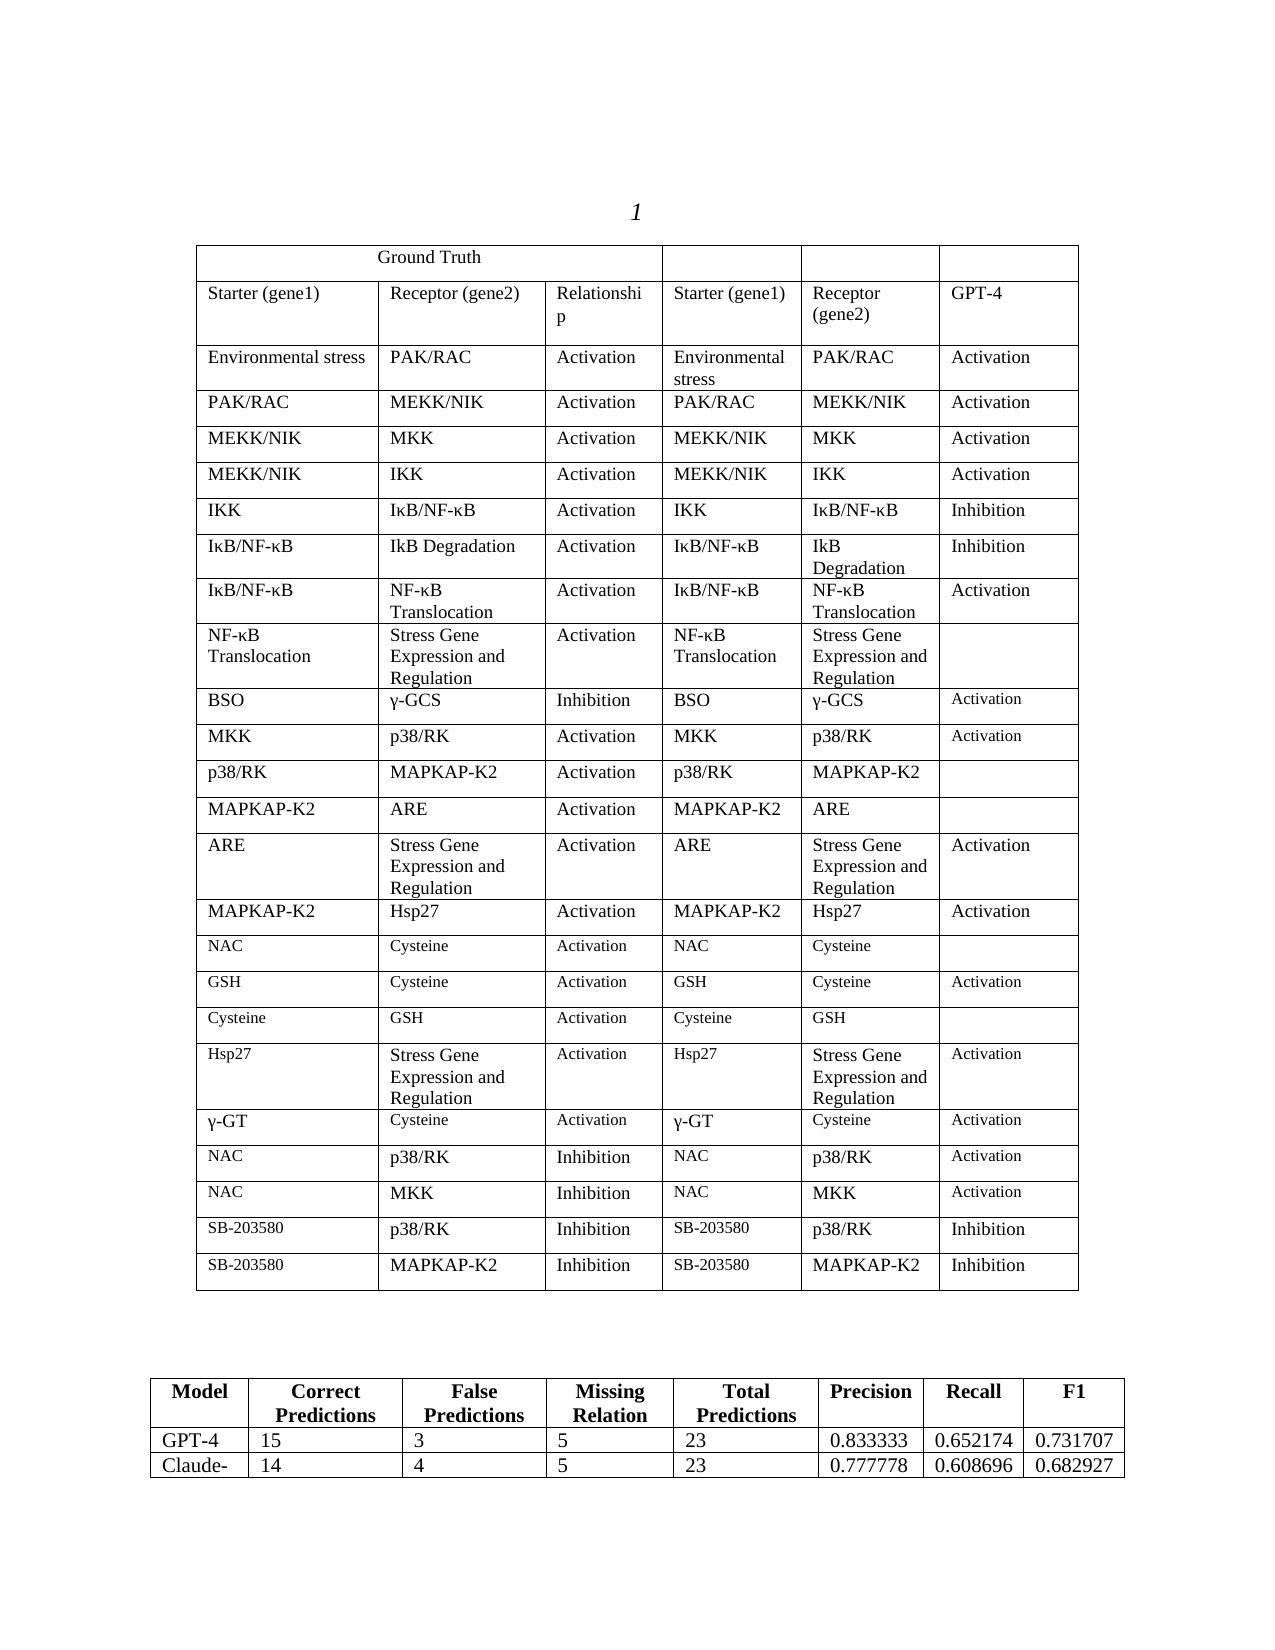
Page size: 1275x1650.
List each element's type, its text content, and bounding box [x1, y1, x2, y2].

table_cell Activation [546, 725, 662, 760]
table_cell MAPKAP-K2 [197, 900, 378, 934]
table_cell SB-203580 [197, 1254, 378, 1289]
table_cell MAPKAP-K2 [802, 761, 939, 797]
table_cell [940, 936, 1078, 971]
table_cell SB-203580 [663, 1218, 801, 1253]
table_cell 0.777778 [819, 1453, 923, 1477]
table_cell NF-κB Translocation [663, 624, 801, 688]
table_cell MKK [197, 725, 378, 760]
table_cell BSO [663, 689, 801, 724]
text 1 [150, 197, 1125, 226]
table_cell Activation [940, 427, 1078, 462]
table_cell p38/RK [197, 761, 378, 797]
table_header [802, 246, 939, 281]
table_cell Activation [546, 900, 662, 934]
table_cell 15 [249, 1428, 402, 1452]
table_cell SB-203580 [197, 1218, 378, 1253]
table_cell Receptor (gene2) [379, 282, 545, 345]
table_cell PAK/RAC [663, 391, 801, 426]
table_cell NAC [663, 1146, 801, 1181]
table_cell Activation [940, 1182, 1078, 1217]
table_cell MKK [802, 1182, 939, 1217]
table_header [663, 246, 801, 281]
table_cell Starter (gene1) [663, 282, 801, 345]
table_cell Hsp27 [802, 900, 939, 934]
table_cell p38/RK [379, 725, 545, 760]
table_cell BSO [197, 689, 378, 724]
table_cell Activation [546, 761, 662, 797]
table_cell IKK [379, 463, 545, 498]
table_cell 14 [249, 1453, 402, 1477]
table_header Ground Truth [197, 246, 662, 281]
table_cell MAPKAP-K2 [379, 761, 545, 797]
table_cell NAC [197, 936, 378, 971]
table_cell NAC [197, 1182, 378, 1217]
table_cell NF-κB Translocation [379, 579, 545, 622]
table_header F1 [1024, 1379, 1124, 1427]
table_cell IκB/NF-κB [197, 535, 378, 578]
table_cell Stress Gene Expression and Regulation [379, 624, 545, 688]
table_cell 0.682927 [1024, 1453, 1124, 1477]
table_cell MEKK/NIK [802, 391, 939, 426]
table_cell 3 [403, 1428, 546, 1452]
table_cell NAC [197, 1146, 378, 1181]
table_cell Inhibition [940, 499, 1078, 534]
table_cell Stress Gene Expression and Regulation [802, 1044, 939, 1109]
table_cell Activation [546, 624, 662, 688]
table_cell IκB/NF-κB [802, 499, 939, 534]
table_cell IκB/NF-κB [197, 579, 378, 622]
table_cell MEKK/NIK [197, 463, 378, 498]
table_cell Activation [940, 689, 1078, 724]
table_cell Activation [940, 900, 1078, 934]
table_cell 23 [674, 1428, 818, 1452]
table_cell 4 [403, 1453, 546, 1477]
table_cell Inhibition [546, 1218, 662, 1253]
table_cell Activation [940, 725, 1078, 760]
table_cell Activation [546, 936, 662, 971]
table_cell γ-GT [663, 1110, 801, 1145]
table_cell IKK [197, 499, 378, 534]
table_header False Predictions [403, 1379, 546, 1427]
table_cell SB-203580 [663, 1254, 801, 1289]
table_cell NF-κB Translocation [802, 579, 939, 622]
table_cell Activation [546, 1110, 662, 1145]
table_cell p38/RK [379, 1218, 545, 1253]
table_cell γ-GT [197, 1110, 378, 1145]
table_cell IkB Degradation [802, 535, 939, 578]
table_cell p38/RK [802, 1146, 939, 1181]
table_cell MEKK/NIK [663, 427, 801, 462]
table_cell Activation [546, 798, 662, 833]
table_cell Cysteine [197, 1008, 378, 1043]
table_cell Activation [940, 391, 1078, 426]
table_cell ARE [663, 834, 801, 898]
table_header Precision [819, 1379, 923, 1427]
table_cell Stress Gene Expression and Regulation [379, 1044, 545, 1109]
table_cell Activation [940, 346, 1078, 389]
table_cell IκB/NF-κB [663, 535, 801, 578]
table_cell Inhibition [546, 1254, 662, 1289]
table_cell 0.608696 [924, 1453, 1023, 1477]
table_cell MAPKAP-K2 [663, 798, 801, 833]
table_cell [940, 761, 1078, 797]
table_cell MAPKAP-K2 [197, 798, 378, 833]
table_cell Activation [940, 1044, 1078, 1109]
table_cell ARE [802, 798, 939, 833]
table_cell Cysteine [802, 936, 939, 971]
table_cell Cysteine [663, 1008, 801, 1043]
table_cell Activation [940, 972, 1078, 1007]
table_cell Activation [546, 972, 662, 1007]
table_cell p38/RK [379, 1146, 545, 1181]
table_header Missing Relation [547, 1379, 673, 1427]
table_cell 0.833333 [819, 1428, 923, 1452]
table_cell MKK [379, 1182, 545, 1217]
table_header Total Predictions [674, 1379, 818, 1427]
table_cell MAPKAP-K2 [802, 1254, 939, 1289]
table_cell Stress Gene Expression and Regulation [802, 624, 939, 688]
table_cell Activation [940, 1146, 1078, 1181]
table_cell MAPKAP-K2 [663, 900, 801, 934]
table_cell Environmental stress [663, 346, 801, 389]
table_cell Activation [546, 579, 662, 622]
table_cell Activation [546, 535, 662, 578]
table_cell MEKK/NIK [663, 463, 801, 498]
table_cell p38/RK [802, 1218, 939, 1253]
table_cell 0.652174 [924, 1428, 1023, 1452]
table_cell MEKK/NIK [379, 391, 545, 426]
table_cell NAC [663, 936, 801, 971]
table_cell Activation [940, 1110, 1078, 1145]
table_header Correct Predictions [249, 1379, 402, 1427]
table_cell Stress Gene Expression and Regulation [802, 834, 939, 898]
table_header Model [151, 1379, 248, 1427]
table_cell Hsp27 [379, 900, 545, 934]
table_cell Inhibition [546, 689, 662, 724]
table_cell Inhibition [546, 1146, 662, 1181]
table_cell Activation [546, 1008, 662, 1043]
table_cell [940, 1008, 1078, 1043]
table_cell NF-κB Translocation [197, 624, 378, 688]
table_cell Activation [546, 427, 662, 462]
table_cell Stress Gene Expression and Regulation [379, 834, 545, 898]
table_cell Activation [546, 463, 662, 498]
table_cell Relationship [546, 282, 662, 345]
table_cell 23 [674, 1453, 818, 1477]
table_cell Inhibition [546, 1182, 662, 1217]
table_cell Activation [546, 346, 662, 389]
table_cell Activation [546, 499, 662, 534]
table_cell Starter (gene1) [197, 282, 378, 345]
table_cell Environmental stress [197, 346, 378, 389]
table_cell Activation [940, 463, 1078, 498]
table_cell Cysteine [379, 1110, 545, 1145]
table_cell Hsp27 [197, 1044, 378, 1109]
table_cell GSH [663, 972, 801, 1007]
table_cell MAPKAP-K2 [379, 1254, 545, 1289]
table_cell IκB/NF-κB [379, 499, 545, 534]
table_cell NAC [663, 1182, 801, 1217]
table_cell Activation [546, 1044, 662, 1109]
table_cell IκB/NF-κB [663, 579, 801, 622]
table_cell MKK [379, 427, 545, 462]
table_cell Activation [940, 834, 1078, 898]
table_cell Receptor (gene2) [802, 282, 939, 345]
table_header [940, 246, 1078, 281]
table_cell 5 [547, 1428, 673, 1452]
table_cell Inhibition [940, 535, 1078, 578]
table_cell Activation [940, 579, 1078, 622]
table_cell IKK [802, 463, 939, 498]
table_cell Activation [546, 391, 662, 426]
table_cell ARE [379, 798, 545, 833]
table_cell Cysteine [802, 1110, 939, 1145]
table_cell Hsp27 [663, 1044, 801, 1109]
table_cell [940, 798, 1078, 833]
table_cell ARE [197, 834, 378, 898]
table_cell PAK/RAC [802, 346, 939, 389]
table_header Recall [924, 1379, 1023, 1427]
table_cell Activation [546, 834, 662, 898]
table_cell Cysteine [379, 972, 545, 1007]
table_cell GPT-4 [151, 1428, 248, 1452]
table_cell GPT-4 [940, 282, 1078, 345]
table_cell p38/RK [663, 761, 801, 797]
table_cell p38/RK [802, 725, 939, 760]
table_cell MKK [663, 725, 801, 760]
table_cell [940, 624, 1078, 688]
table_cell IKK [663, 499, 801, 534]
table_cell GSH [197, 972, 378, 1007]
table_cell Inhibition [940, 1218, 1078, 1253]
table_cell PAK/RAC [197, 391, 378, 426]
table_cell PAK/RAC [379, 346, 545, 389]
table_cell MEKK/NIK [197, 427, 378, 462]
table_cell Cysteine [379, 936, 545, 971]
table_cell γ-GCS [802, 689, 939, 724]
table_cell GSH [802, 1008, 939, 1043]
table_cell Cysteine [802, 972, 939, 1007]
table_cell GSH [379, 1008, 545, 1043]
table_cell Inhibition [940, 1254, 1078, 1289]
table_cell 0.731707 [1024, 1428, 1124, 1452]
table_cell γ-GCS [379, 689, 545, 724]
table_cell 5 [547, 1453, 673, 1477]
table_cell IkB Degradation [379, 535, 545, 578]
table_cell MKK [802, 427, 939, 462]
table_cell Claude-3 [151, 1453, 248, 1477]
